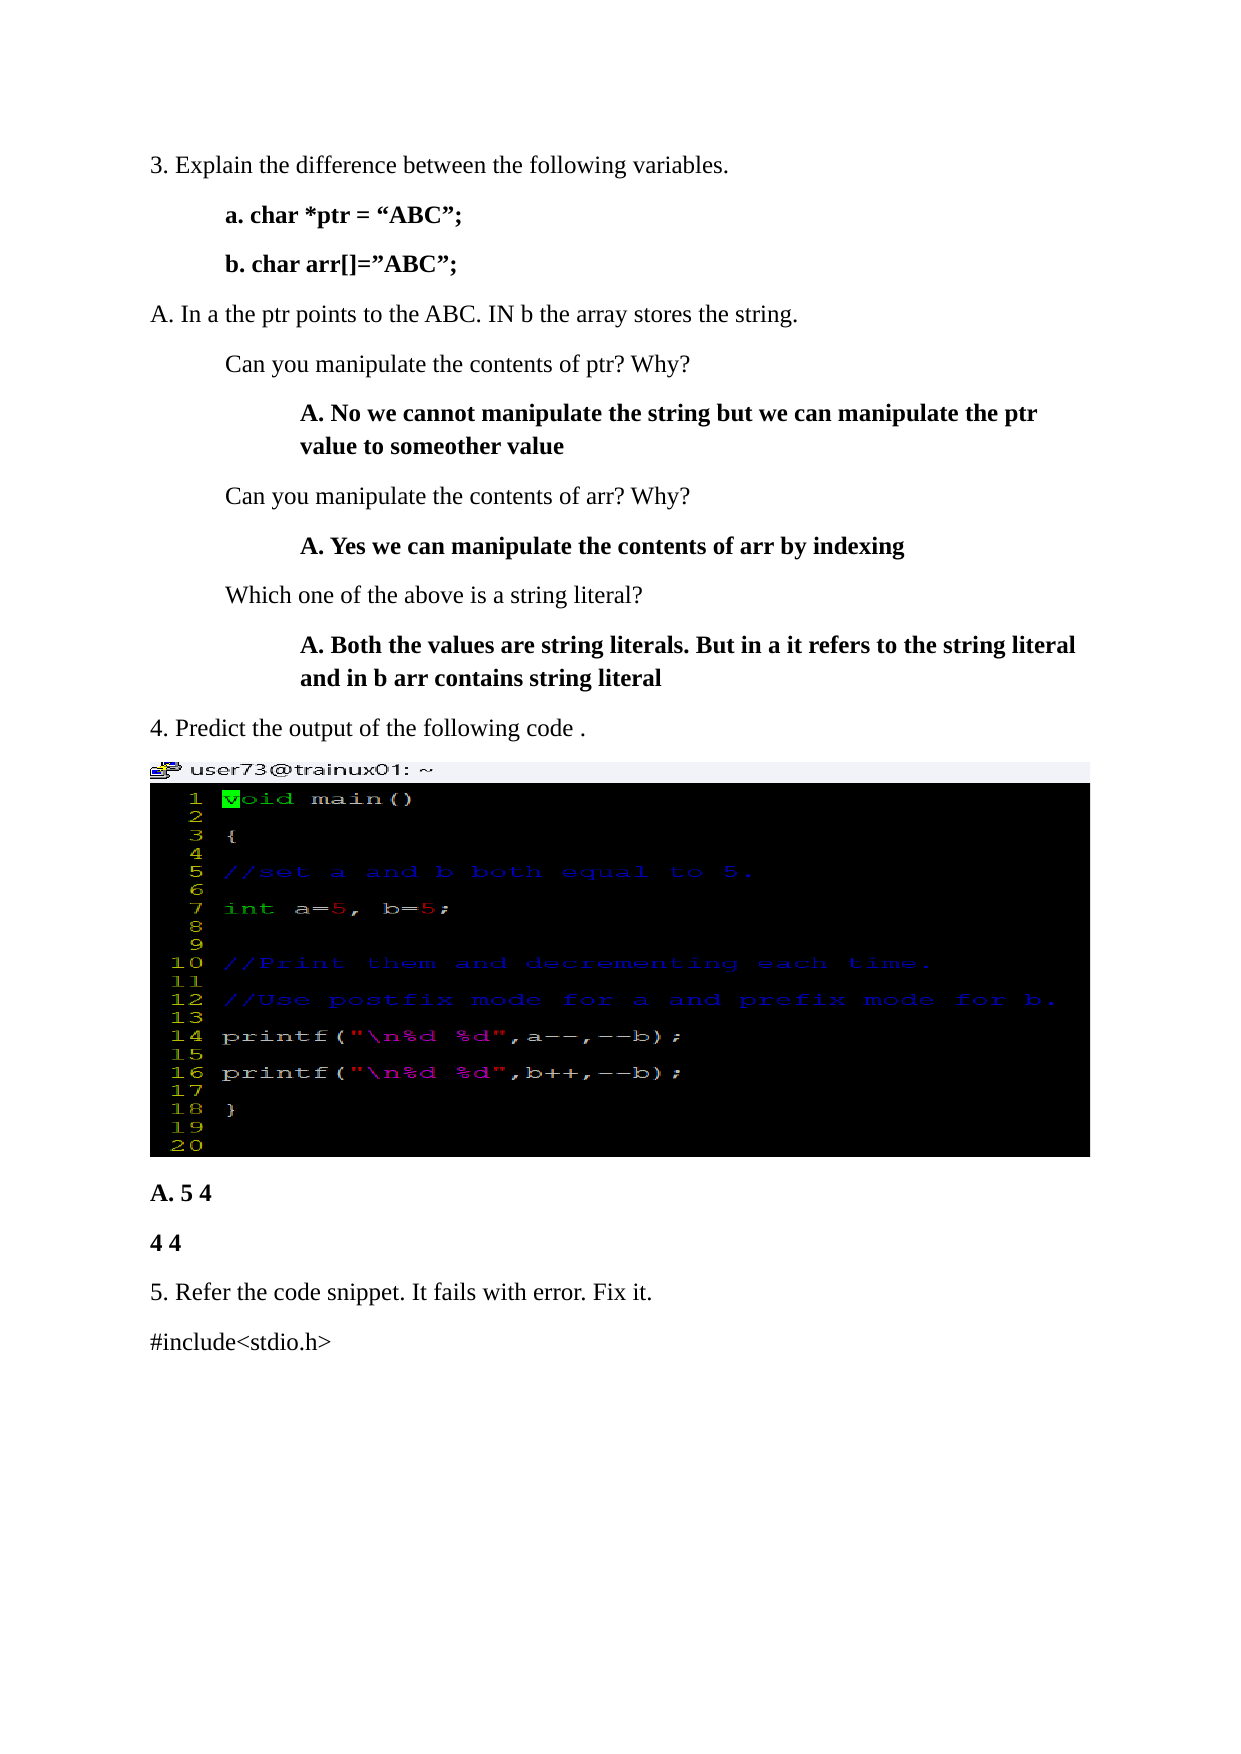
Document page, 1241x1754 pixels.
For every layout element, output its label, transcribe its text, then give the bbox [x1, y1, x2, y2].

text 5. Refer the code snippet. It fails with error. Fix it. [150, 1277, 1090, 1306]
text b. char arr[]=”ABC”; [225, 249, 1090, 278]
text Which one of the above is a string literal? [150, 581, 1090, 609]
text A. 5 4 [150, 1178, 1090, 1207]
text 4 4 [150, 1228, 1090, 1257]
text Can you manipulate the contents of arr? Why? [150, 481, 1090, 510]
text 3. Explain the difference between the following variables. [150, 150, 1090, 179]
text A. In a the ptr points to the ABC. IN b the array stores the string. [150, 299, 1090, 328]
text A. Yes we can manipulate the contents of arr by indexing [225, 531, 1090, 559]
text A. Both the values are string literals. But in a it refers to the string literal and in b arr contains string literal [300, 630, 1090, 692]
text 4. Predict the output of the following code . [150, 713, 1090, 742]
text #include<stdio.h> [150, 1327, 1090, 1356]
text A. No we cannot manipulate the string but we can manipulate the ptr value to someother value [300, 398, 1090, 460]
text Can you manipulate the contents of ptr? Why? [150, 349, 1090, 377]
picture [150, 762, 1091, 1157]
text a. char *ptr = “ABC”; [225, 200, 1090, 228]
